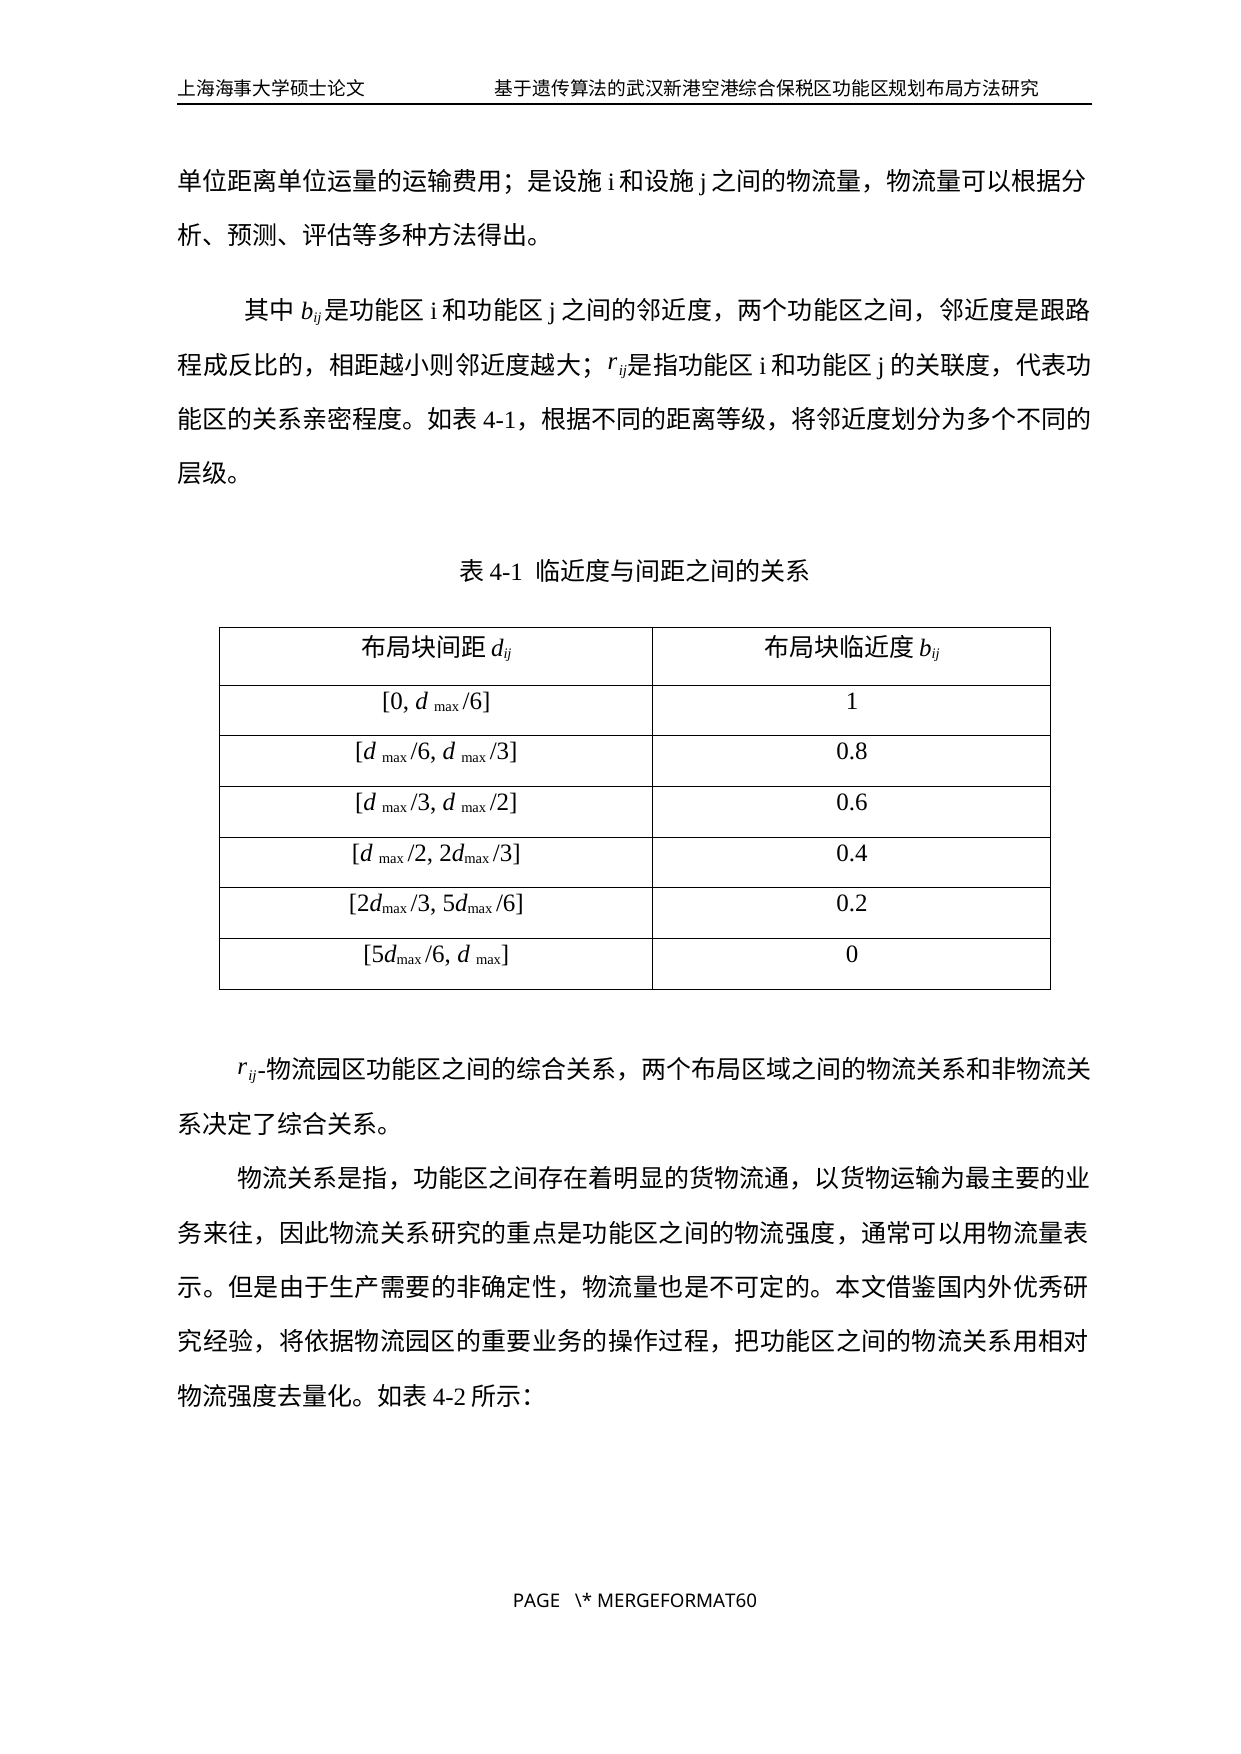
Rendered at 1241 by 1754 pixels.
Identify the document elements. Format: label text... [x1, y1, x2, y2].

table_cell [0, d max /6] [220, 686, 652, 735]
table_cell [5dmax /6, d max] [220, 939, 652, 988]
text 物流关系是指，功能区之间存在着明显的货物流通，以货物运输为最主要的业务来往，因此物流关系研究的重点是功能区之间的物流强度，通常可以用物流量表示。但是由于生产需要的非确定性，物流量也是不可定的。本文借鉴国内外优秀研究经验，将依据物流园区的重要业务的操作过程，把功能区之间的物流关系用相对物流强度去量化。如表4-2所示： [178, 1159, 1092, 1412]
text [178, 161, 1092, 252]
table_cell 0.4 [653, 838, 1050, 887]
table_cell 0.2 [653, 888, 1050, 938]
table_cell [d max /2, 2dmax /3] [220, 838, 652, 887]
table_cell [d max /3, d max /2] [220, 787, 652, 837]
table_cell 0.6 [653, 787, 1050, 837]
table_cell [2dmax /3, 5dmax /6] [220, 888, 652, 938]
text 表4-1 临近度与间距之间的关系 [178, 551, 1092, 588]
table_cell 1 [653, 686, 1050, 735]
table_cell [d max /6, d max /3] [220, 736, 652, 786]
table_header 布局块间距dij [220, 628, 652, 685]
table_header 布局块临近度bij [653, 628, 1050, 685]
table_cell 0.8 [653, 736, 1050, 786]
text 其中 bij是功能区i和功能区j之间的邻近度，两个功能区之间，邻近度是跟路程成反比的，相距越小则邻近度越大；是指功能区i和功能区j的关联度，代表功能区的关系亲密程度。如表4-1，根据不同的距离等级，将邻近度划分为多个不同的层级。 [178, 291, 1092, 490]
text -物流园区功能区之间的综合关系，两个布局区域之间的物流关系和非物流关系决定了综合关系。 [178, 1050, 1092, 1141]
table_cell 0 [653, 939, 1050, 988]
